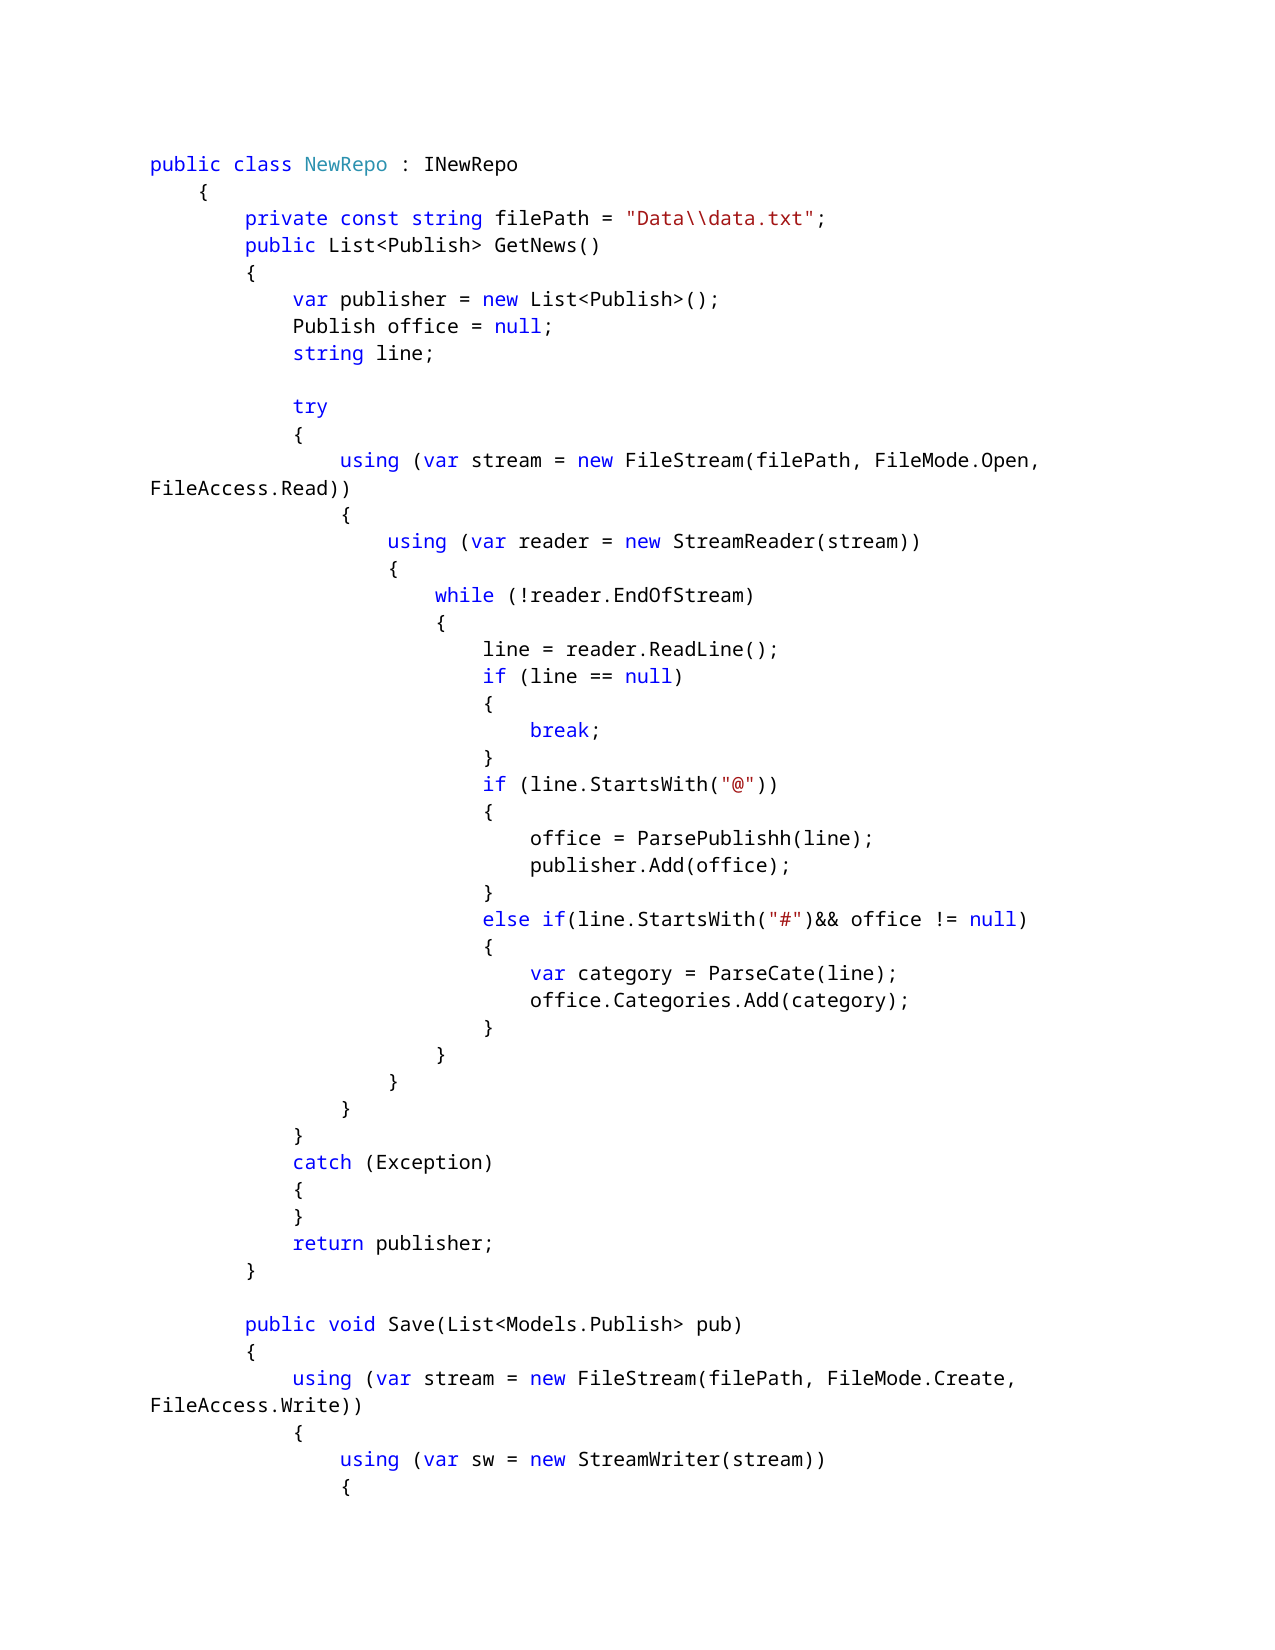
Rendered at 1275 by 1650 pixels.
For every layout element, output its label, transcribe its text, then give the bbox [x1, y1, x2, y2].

text } [150, 1013, 1125, 1040]
text } [150, 743, 1125, 771]
text using (var reader = new StreamReader(stream)) [150, 528, 1125, 555]
text { [150, 609, 1125, 636]
text { [150, 501, 1125, 528]
text { [150, 1418, 1125, 1445]
text using (var stream = new FileStream(filePath, FileMode.Open, FileAccess.Read)) [150, 447, 1125, 501]
text { [150, 797, 1125, 824]
text catch (Exception) [150, 1148, 1125, 1175]
text } [150, 1094, 1125, 1121]
text private const string filePath = "Data\\data.txt"; [150, 204, 1125, 231]
text { [150, 177, 1125, 204]
text string line; [150, 339, 1125, 366]
text } [150, 1040, 1125, 1067]
text try [150, 393, 1125, 420]
text { [150, 1337, 1125, 1364]
text office.Categories.Add(category); [150, 986, 1125, 1013]
text var publisher = new List<Publish>(); [150, 285, 1125, 312]
text } [150, 1121, 1125, 1148]
text public void Save(List<Models.Publish> pub) [150, 1310, 1125, 1337]
text line = reader.ReadLine(); [150, 636, 1125, 663]
text publisher.Add(office); [150, 851, 1125, 878]
text using (var sw = new StreamWriter(stream)) [150, 1445, 1125, 1472]
text { [150, 258, 1125, 285]
text } [150, 878, 1125, 905]
text { [150, 1472, 1125, 1499]
text } [150, 1067, 1125, 1094]
text { [150, 932, 1125, 959]
text { [150, 420, 1125, 447]
text { [150, 555, 1125, 582]
text break; [150, 717, 1125, 743]
text Publish office = null; [150, 312, 1125, 339]
text if (line == null) [150, 663, 1125, 689]
text return publisher; [150, 1229, 1125, 1256]
text { [150, 1175, 1125, 1202]
text { [150, 689, 1125, 717]
text office = ParsePublishh(line); [150, 824, 1125, 851]
text } [150, 1256, 1125, 1283]
text public List<Publish> GetNews() [150, 231, 1125, 258]
text public class NewRepo : INewRepo [150, 150, 1125, 177]
text var category = ParseCate(line); [150, 959, 1125, 986]
text while (!reader.EndOfStream) [150, 582, 1125, 609]
text if (line.StartsWith("@")) [150, 771, 1125, 797]
text } [150, 1202, 1125, 1229]
text else if(line.StartsWith("#")&& office != null) [150, 905, 1125, 932]
text using (var stream = new FileStream(filePath, FileMode.Create, FileAccess.Write)) [150, 1364, 1125, 1418]
